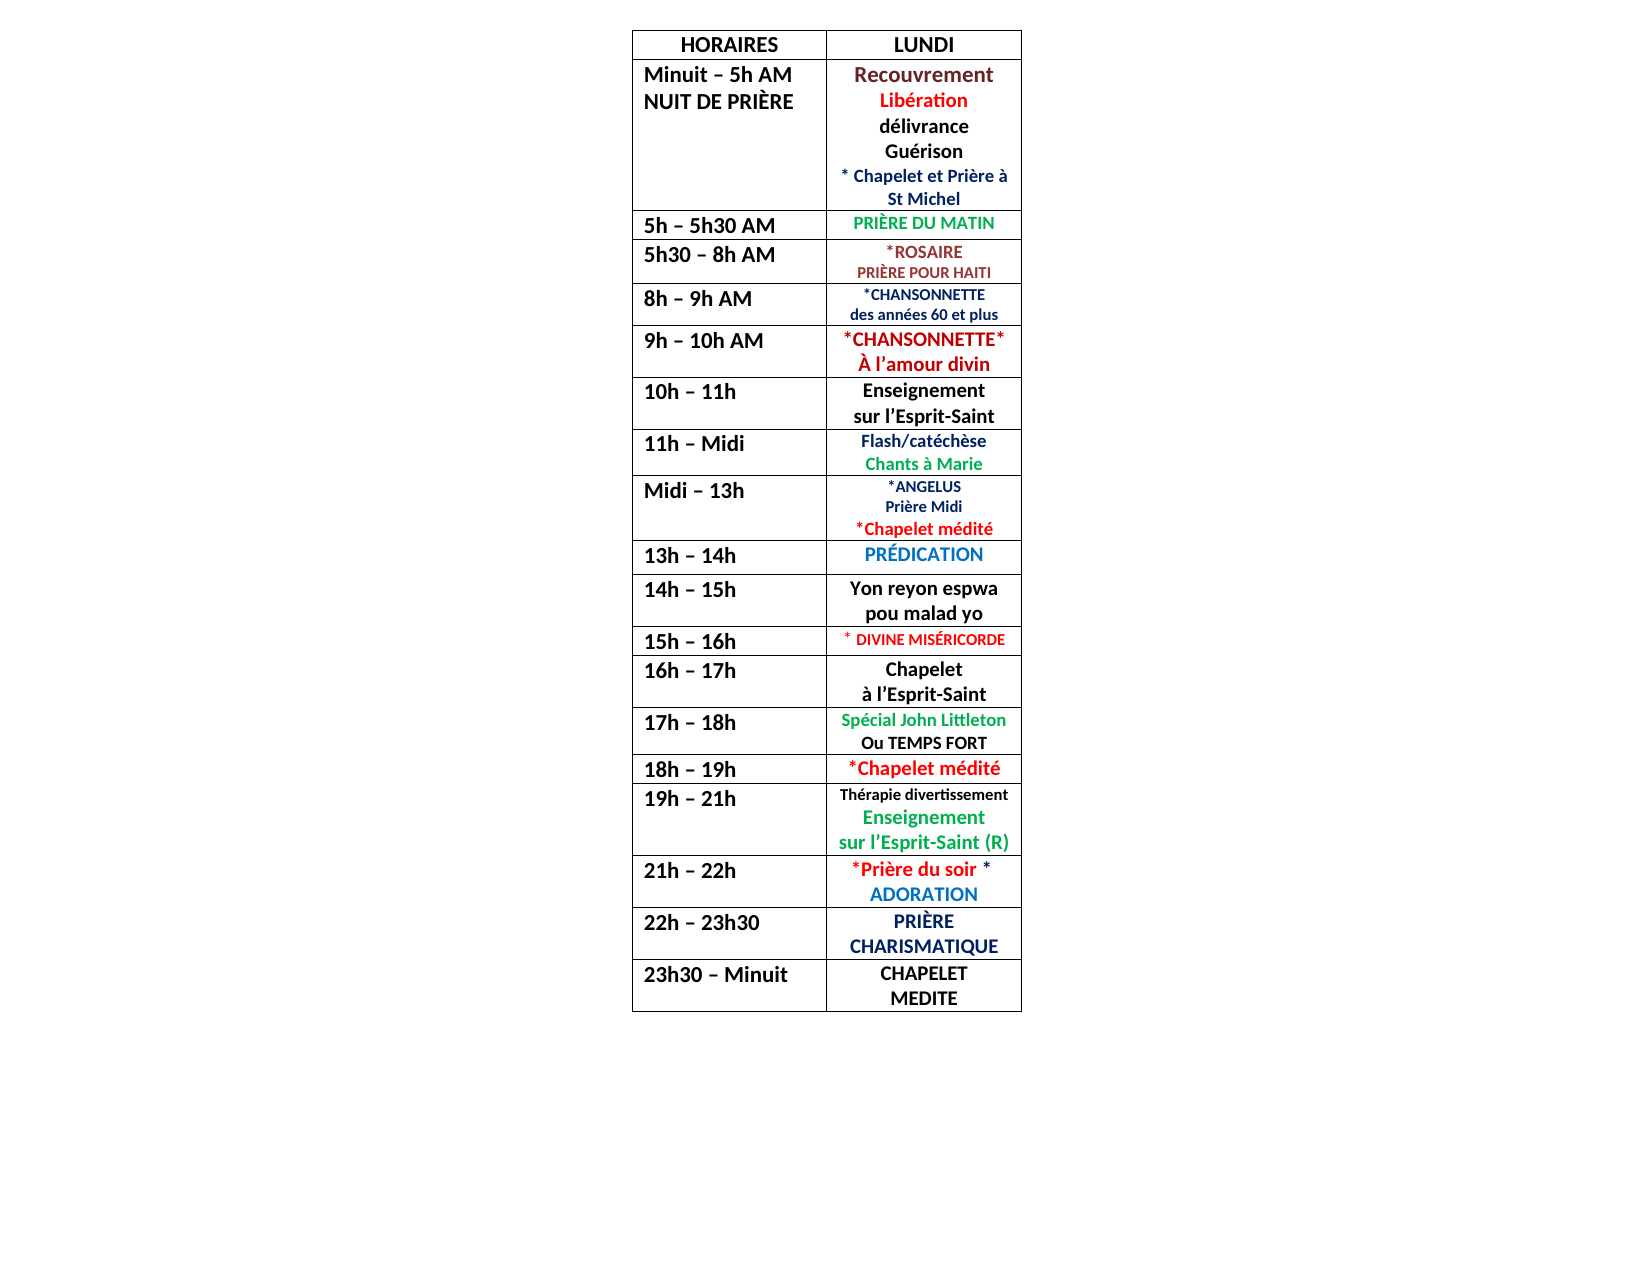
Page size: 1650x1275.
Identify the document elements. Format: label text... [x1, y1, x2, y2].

table_cell PRIÈRE DU MATIN [827, 211, 1021, 239]
table_header HORAIRES [633, 31, 826, 59]
table_cell 11h – Midi [633, 430, 826, 475]
table_cell 5h30 – 8h AM [633, 240, 826, 283]
table_cell *CHANSONNETTE des années 60 et plus [827, 284, 1021, 325]
table_cell 10h – 11h [633, 378, 826, 428]
table_cell Enseignement sur l’Esprit-Saint [827, 378, 1021, 428]
table_cell Midi – 13h [633, 476, 826, 540]
table_cell 23h30 – Minuit [633, 960, 826, 1011]
table_cell *ROSAIRE PRIÈRE POUR HAITI [827, 240, 1021, 283]
table_cell 8h – 9h AM [633, 284, 826, 325]
table_cell Minuit – 5h AM NUIT DE PRIÈRE [633, 60, 826, 210]
table_cell * DIVINE MISÉRICORDE [827, 627, 1021, 655]
table_cell PRIÈRE CHARISMATIQUE [827, 908, 1021, 959]
table_cell *Chapelet médité [827, 755, 1021, 783]
table_cell Flash/catéchèse Chants à Marie [827, 430, 1021, 475]
table_cell *CHANSONNETTE* À l’amour divin [827, 326, 1021, 377]
table_cell 22h – 23h30 [633, 908, 826, 959]
table_cell 21h – 22h [633, 856, 826, 907]
table_cell 18h – 19h [633, 755, 826, 783]
table_cell Recouvrement Libération délivrance Guérison * Chapelet et Prière à St Michel [827, 60, 1021, 210]
table_cell Yon reyon espwa pou malad yo [827, 575, 1021, 626]
table_cell Chapelet à l’Esprit-Saint [827, 656, 1021, 707]
table_cell *ANGELUS Prière Midi *Chapelet médité [827, 476, 1021, 540]
table_header LUNDI [827, 31, 1021, 59]
table_cell CHAPELET MEDITE [827, 960, 1021, 1011]
table_cell 14h – 15h [633, 575, 826, 626]
table_cell Thérapie divertissement Enseignement sur l’Esprit-Saint (R) [827, 784, 1021, 855]
table_cell Spécial John Littleton Ou TEMPS FORT [827, 708, 1021, 754]
table_cell 15h – 16h [633, 627, 826, 655]
table_cell 16h – 17h [633, 656, 826, 707]
table_cell *Prière du soir * ADORATION [827, 856, 1021, 907]
table_cell 13h – 14h [633, 541, 826, 574]
table_cell 17h – 18h [633, 708, 826, 754]
table_cell 5h – 5h30 AM [633, 211, 826, 239]
table_cell 9h – 10h AM [633, 326, 826, 377]
table_cell PRÉDICATION [827, 541, 1021, 574]
table_cell 19h – 21h [633, 784, 826, 855]
